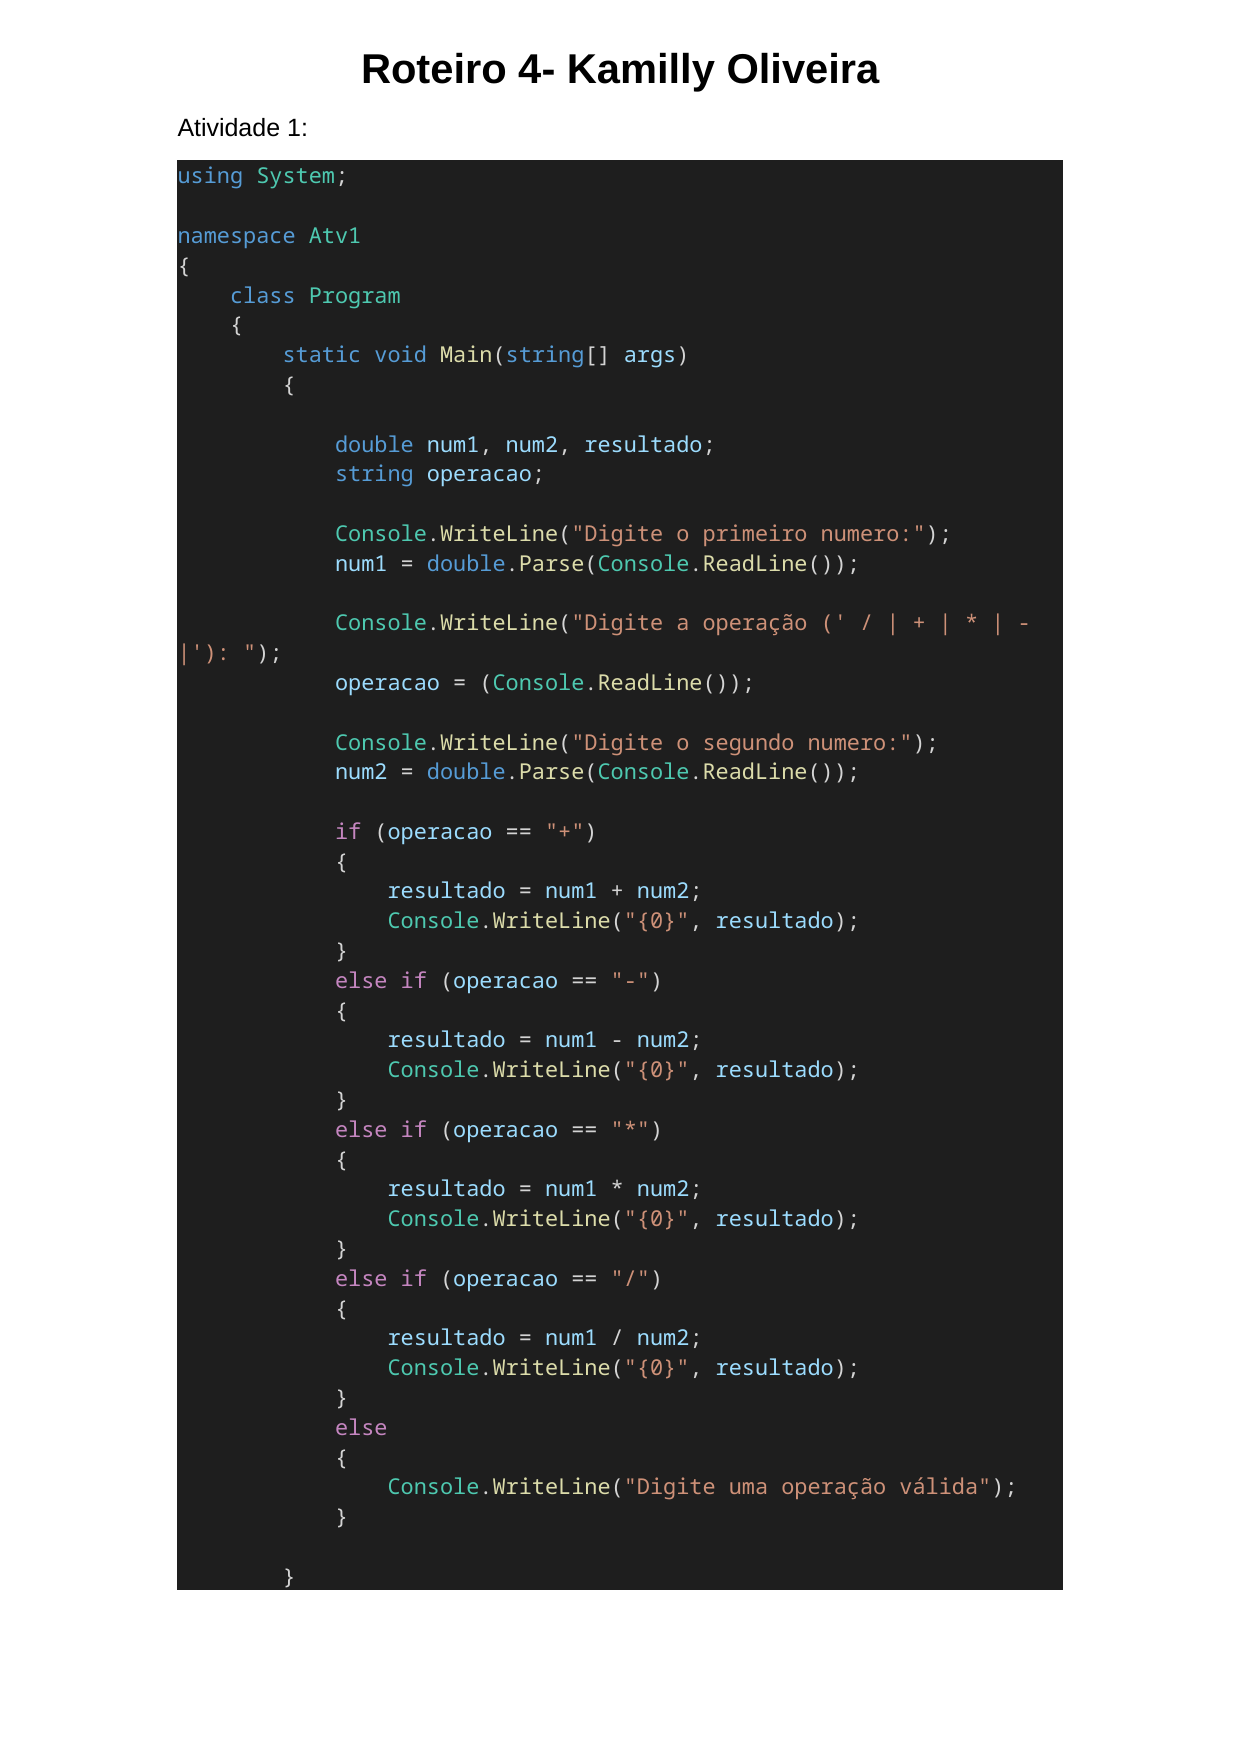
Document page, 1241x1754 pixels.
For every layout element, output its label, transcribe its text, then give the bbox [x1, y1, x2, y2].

text { [177, 1143, 1063, 1173]
text { [177, 309, 1063, 339]
text Roteiro 4- Kamilly Oliveira [177, 44, 1063, 92]
text using System; [177, 160, 1063, 190]
text operacao = (Console.ReadLine()); [177, 667, 1063, 697]
text Console.WriteLine("Digite uma operação válida"); [177, 1471, 1063, 1501]
text namespace Atv1 [177, 220, 1063, 250]
text else if (operacao == "/") [177, 1263, 1063, 1292]
text { [177, 1292, 1063, 1322]
text resultado = num1 + num2; [177, 875, 1063, 905]
text Console.WriteLine("{0}", resultado); [177, 1054, 1063, 1084]
text Console.WriteLine("Digite a operação (' / | + | * | - |'): "); [177, 607, 1063, 667]
text if (operacao == "+") [177, 816, 1063, 846]
text resultado = num1 / num2; [177, 1322, 1063, 1352]
text num1 = double.Parse(Console.ReadLine()); [177, 548, 1063, 577]
text } [177, 1084, 1063, 1114]
text resultado = num1 - num2; [177, 1024, 1063, 1054]
text Atividade 1: [177, 113, 1063, 141]
text Console.WriteLine("Digite o segundo numero:"); [177, 726, 1063, 756]
text Console.WriteLine("{0}", resultado); [177, 905, 1063, 935]
text } [177, 935, 1063, 965]
text { [177, 250, 1063, 279]
text double num1, num2, resultado; [177, 428, 1063, 458]
text } [177, 1382, 1063, 1412]
text else if (operacao == "*") [177, 1114, 1063, 1143]
text Console.WriteLine("{0}", resultado); [177, 1203, 1063, 1233]
text class Program [177, 279, 1063, 309]
text Console.WriteLine("{0}", resultado); [177, 1352, 1063, 1382]
text } [177, 1501, 1063, 1531]
text { [177, 846, 1063, 875]
text else [177, 1412, 1063, 1441]
text { [177, 1441, 1063, 1471]
text Console.WriteLine("Digite o primeiro numero:"); [177, 518, 1063, 548]
text { [177, 369, 1063, 399]
text static void Main(string[] args) [177, 339, 1063, 369]
text } [177, 1233, 1063, 1263]
text { [177, 994, 1063, 1024]
text string operacao; [177, 458, 1063, 488]
text else if (operacao == "-") [177, 965, 1063, 994]
text num2 = double.Parse(Console.ReadLine()); [177, 756, 1063, 786]
text } [177, 1561, 1063, 1590]
text resultado = num1 * num2; [177, 1173, 1063, 1203]
